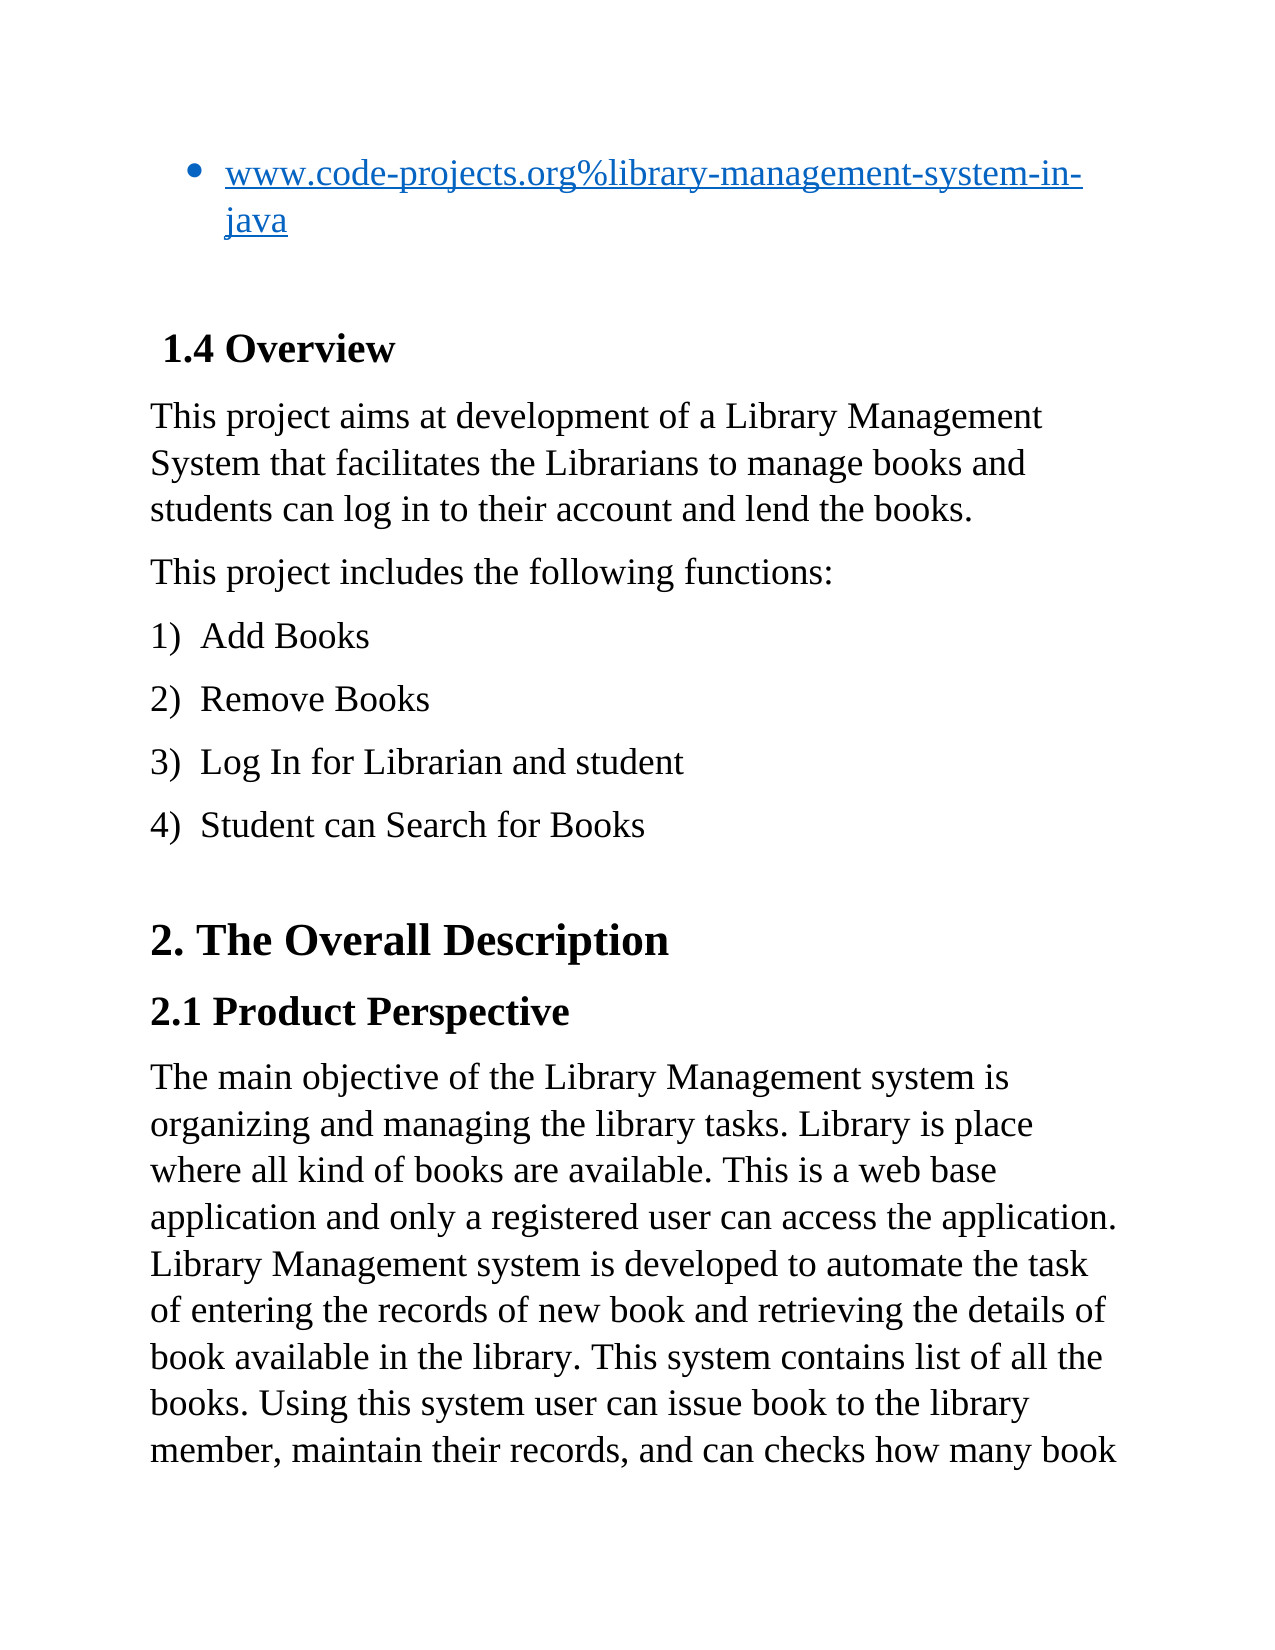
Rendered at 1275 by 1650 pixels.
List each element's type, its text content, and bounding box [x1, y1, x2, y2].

text 2. The Overall Description [150, 913, 1125, 966]
text 1.4 Overview [150, 324, 1125, 372]
text 2) Remove Books [150, 676, 1125, 719]
text 4) Student can Search for Books [150, 803, 1125, 846]
text 3) Log In for Librarian and student [150, 739, 1125, 783]
list www.code-projects.org%library-management-system-in-java [187, 150, 1125, 241]
text 1) Add Books [150, 613, 1125, 656]
text This project includes the following functions: [150, 550, 1125, 593]
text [150, 1055, 1125, 1470]
text 2.1 Product Perspective [150, 986, 1125, 1034]
text This project aims at development of a Library Management System that facilitates the Librarians to manage books and students can log in to their account and lend the books. [150, 393, 1125, 530]
